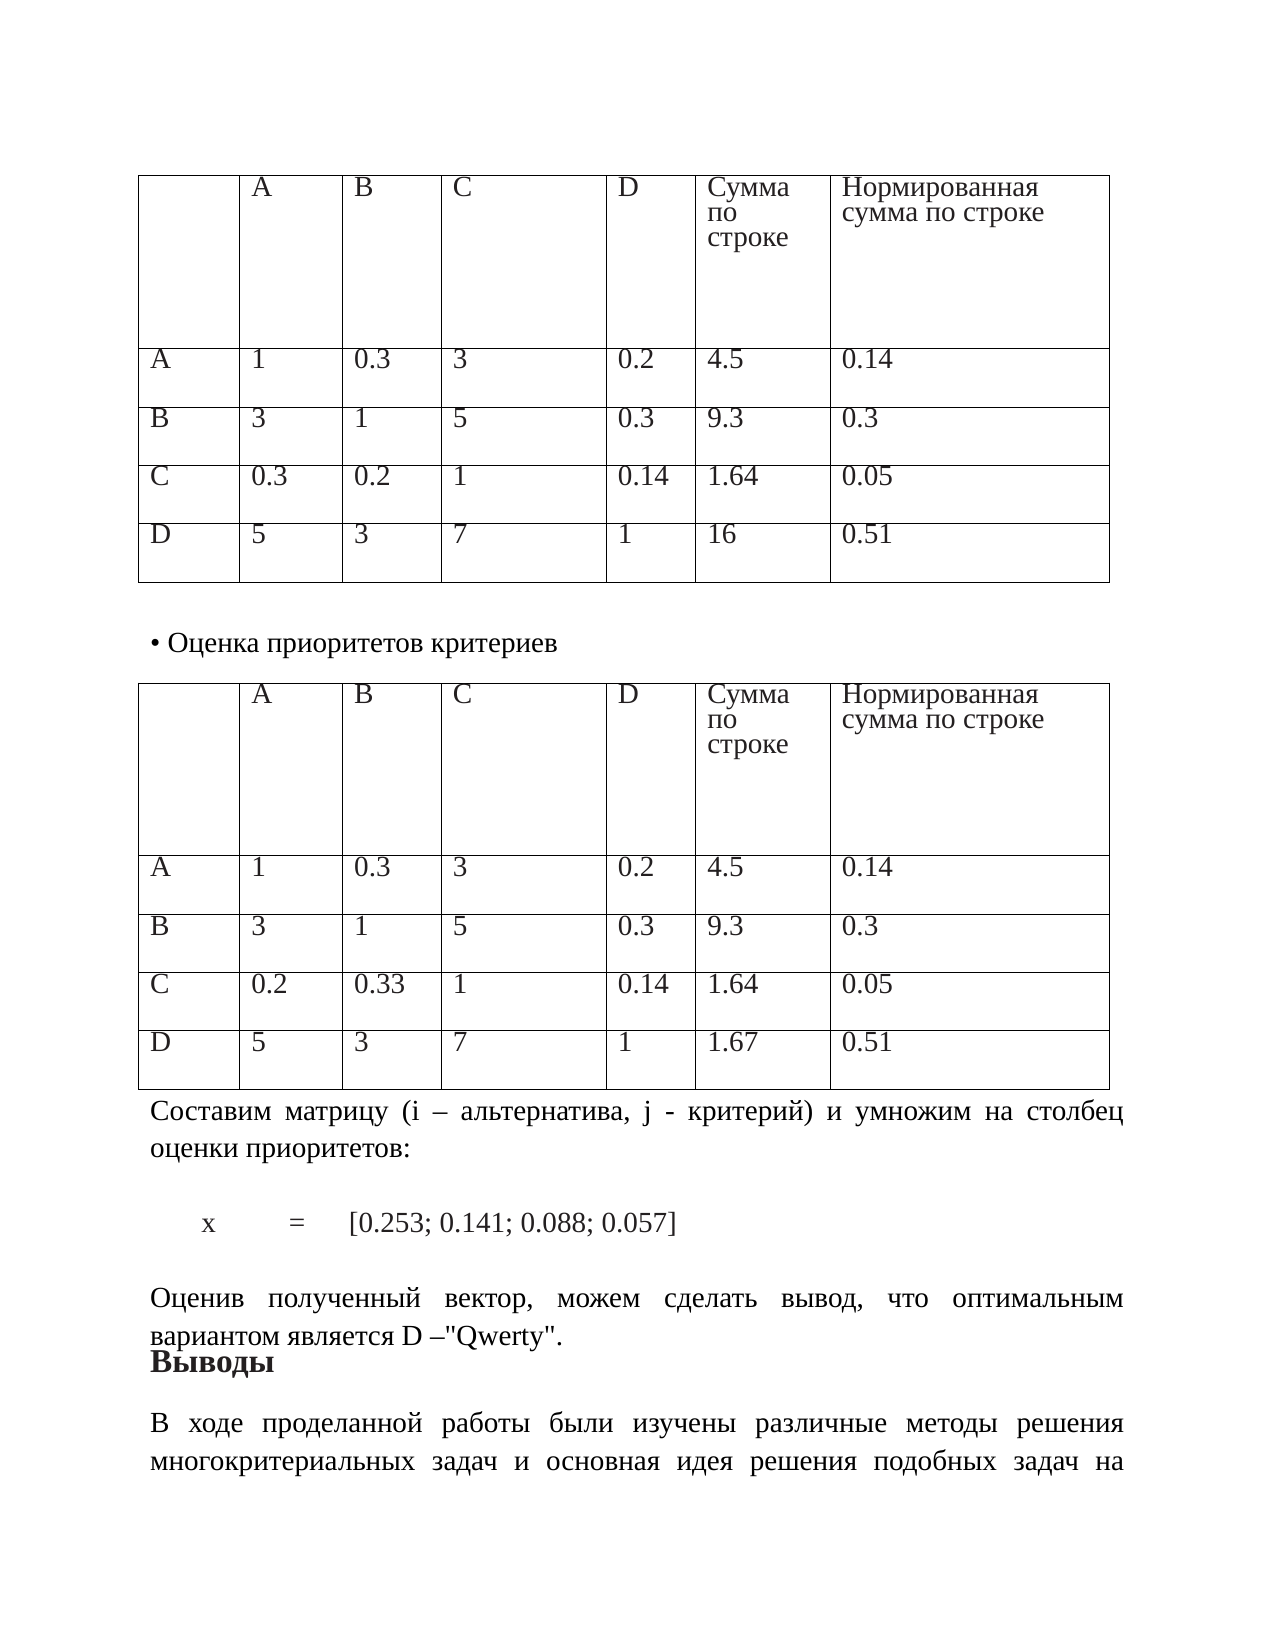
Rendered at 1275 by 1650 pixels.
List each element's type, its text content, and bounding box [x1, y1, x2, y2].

table_cell 3 [442, 349, 606, 407]
table_cell 0.05 [831, 466, 1109, 522]
table_cell 1 [607, 1031, 695, 1089]
text Составим матрицу (i – альтернатива, j - критерий) и умножим на столбец оценки приоритетов: [150, 1090, 1125, 1165]
table_cell 4.5 [696, 349, 830, 407]
table_header D [607, 684, 695, 855]
table_cell B [139, 408, 239, 464]
table_cell D [139, 1031, 239, 1089]
table_cell 0.2 [607, 349, 695, 407]
text Выводы [150, 1353, 1125, 1378]
table_header C [442, 176, 606, 347]
table_cell 5 [442, 408, 606, 464]
table_cell 7 [442, 1031, 606, 1089]
table_header Сумма по строке [696, 176, 830, 347]
table_cell 0.33 [343, 973, 441, 1030]
table_cell 3 [442, 856, 606, 914]
table_cell 1 [442, 466, 606, 522]
text • Оценка приоритетов критериев [150, 633, 1125, 658]
table_cell 0.3 [831, 915, 1109, 972]
table_cell 0.51 [831, 1031, 1109, 1089]
table_cell 1.64 [696, 973, 830, 1030]
table_cell 0.2 [607, 856, 695, 914]
table_cell 0.05 [831, 973, 1109, 1030]
table_cell 9.3 [696, 915, 830, 972]
table_cell 0.3 [831, 408, 1109, 464]
table_cell 0.3 [607, 408, 695, 464]
table_cell 0.3 [343, 856, 441, 914]
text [150, 1403, 1125, 1478]
table_cell 1 [240, 349, 342, 407]
table_header Сумма по строке [696, 684, 830, 855]
table_header A [240, 684, 342, 855]
table_cell 0.2 [240, 973, 342, 1030]
table_cell 1 [343, 915, 441, 972]
table_cell 0.14 [831, 349, 1109, 407]
table_header A [240, 176, 342, 347]
table_cell B [139, 915, 239, 972]
table_cell C [139, 466, 239, 522]
table_cell C [139, 973, 239, 1030]
table_cell 0.3 [607, 915, 695, 972]
table_cell 0.14 [831, 856, 1109, 914]
table_cell A [139, 856, 239, 914]
text х = [0.253; 0.141; 0.088; 0.057] [150, 1203, 1125, 1240]
table_cell 1.67 [696, 1031, 830, 1089]
table_cell 5 [240, 524, 342, 582]
table_cell 1 [442, 973, 606, 1030]
table_header C [442, 684, 606, 855]
table_cell 0.3 [240, 466, 342, 522]
table_cell 3 [343, 1031, 441, 1089]
table_header Нормированная сумма по строке [831, 684, 1109, 855]
table_cell 1.64 [696, 466, 830, 522]
table_cell 4.5 [696, 856, 830, 914]
table_cell 3 [240, 408, 342, 464]
table_cell 1 [240, 856, 342, 914]
table_cell 1 [607, 524, 695, 582]
table_cell 0.51 [831, 524, 1109, 582]
table_cell A [139, 349, 239, 407]
table_header B [343, 176, 441, 347]
table_cell 1 [343, 408, 441, 464]
table_header Нормированная сумма по строке [831, 176, 1109, 347]
table_cell 0.14 [607, 973, 695, 1030]
table_cell 0.2 [343, 466, 441, 522]
table_cell 3 [240, 915, 342, 972]
table_cell 0.14 [607, 466, 695, 522]
table_cell 9.3 [696, 408, 830, 464]
table_header [139, 684, 239, 855]
text Оценив полученный вектор, можем сделать вывод, что оптимальным вариантом является D –"Qwerty". [150, 1278, 1125, 1353]
table_cell 5 [442, 915, 606, 972]
table_cell 3 [343, 524, 441, 582]
table_header B [343, 684, 441, 855]
table_cell 5 [240, 1031, 342, 1089]
table_cell 0.3 [343, 349, 441, 407]
table_header D [607, 176, 695, 347]
table_cell 16 [696, 524, 830, 582]
table_header [139, 176, 239, 347]
table_cell D [139, 524, 239, 582]
table_cell 7 [442, 524, 606, 582]
